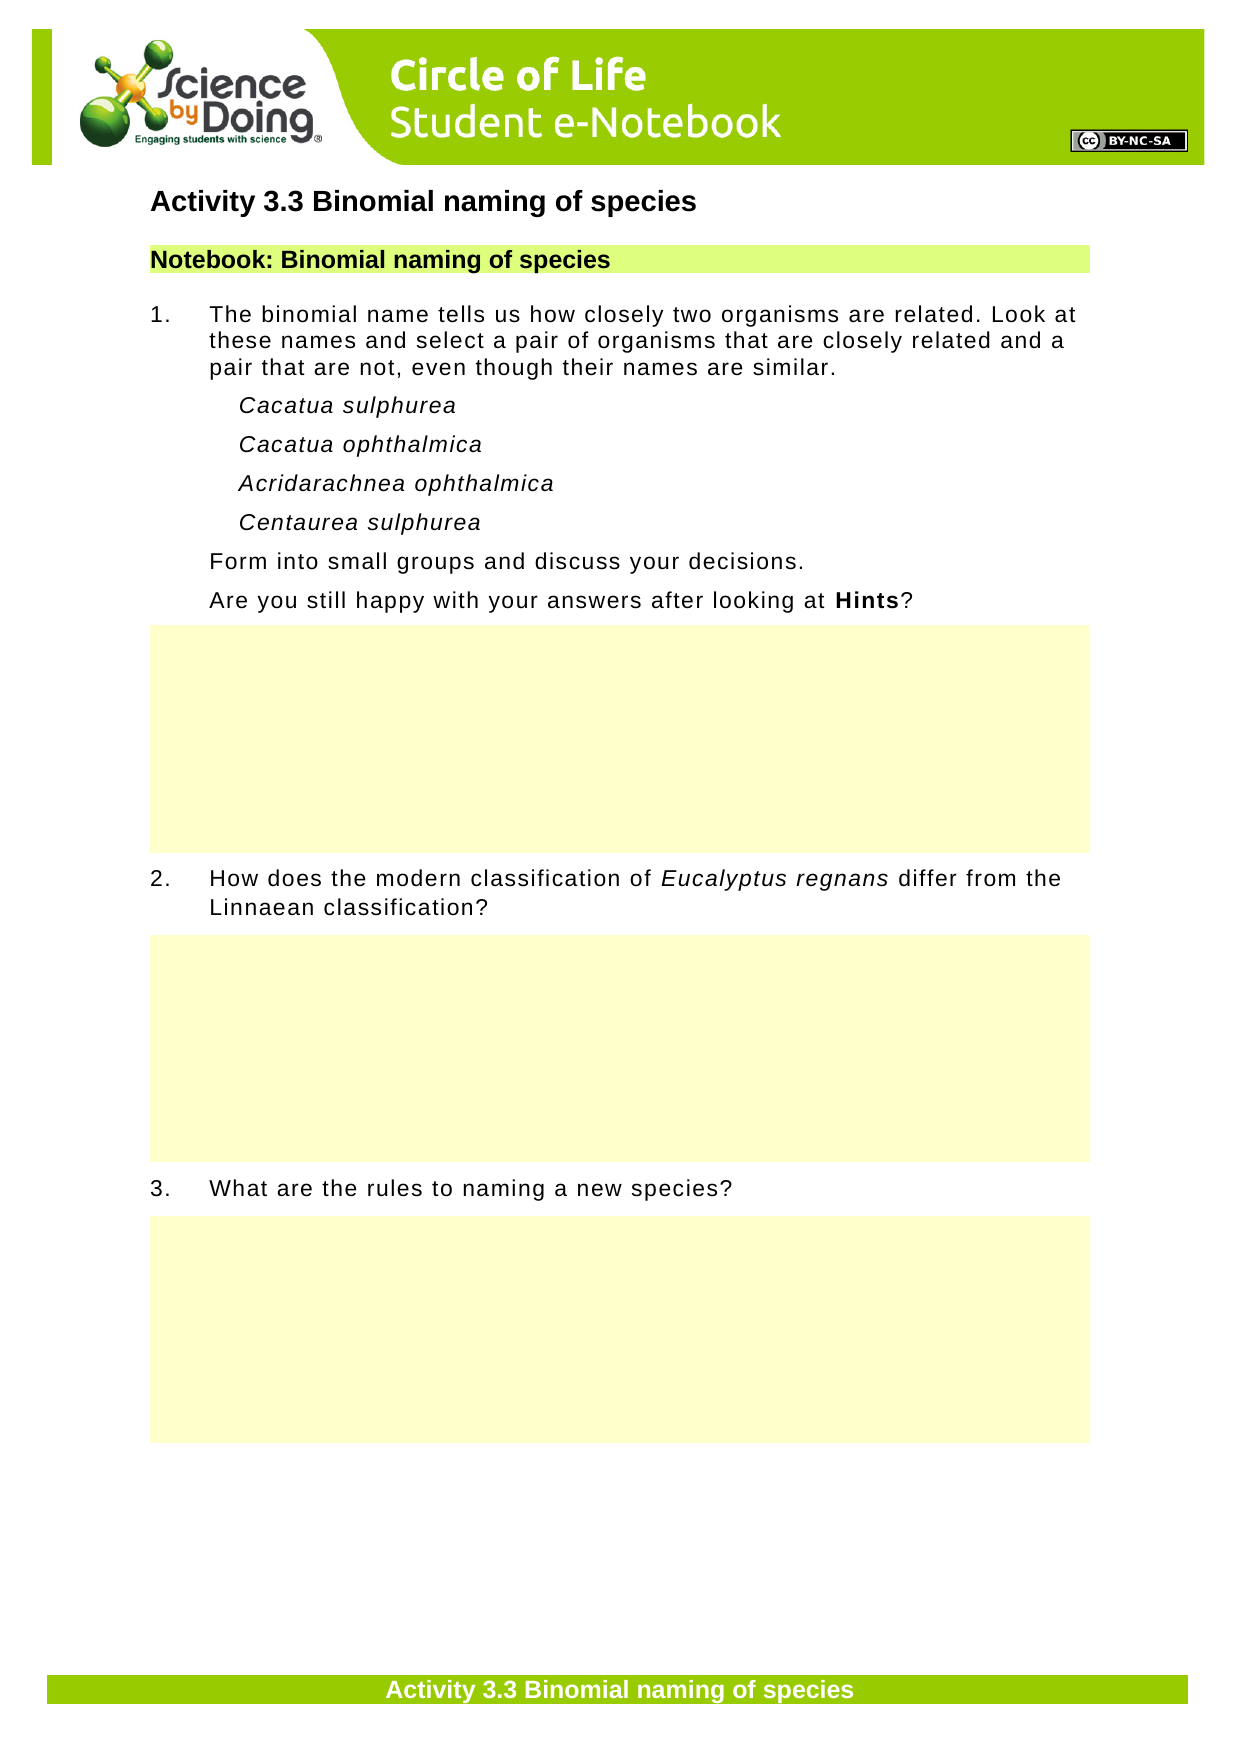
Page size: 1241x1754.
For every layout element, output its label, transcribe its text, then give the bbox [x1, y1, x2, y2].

table_header [150, 625, 1090, 853]
subtitle Activity 3.3 Binomial naming of species [150, 183, 1090, 217]
picture [31, 29, 1205, 165]
text Acridarachnea ophthalmica [239, 470, 1090, 496]
text 3. What are the rules to naming a new species? [150, 1175, 1090, 1201]
text 2. How does the modern classification of Eucalyptus regnans differ from the Linnaean classification? [150, 865, 1090, 920]
subtitle Notebook: Binomial naming of species [150, 245, 1090, 273]
table_header [150, 1216, 1090, 1443]
text Form into small groups and discuss your decisions. [209, 548, 1090, 574]
text Centaurea sulphurea [239, 509, 1090, 535]
text Cacatua sulphurea [239, 392, 1090, 419]
text Cacatua ophthalmica [239, 431, 1090, 457]
list The binomial name tells us how closely two organisms are related. Look at these names and select a pair of organisms that are closely related and a pair that are not, even though their names are similar. [150, 301, 1090, 380]
table_header [150, 935, 1090, 1162]
text Are you still happy with your answers after looking at Hints? [209, 587, 1090, 613]
